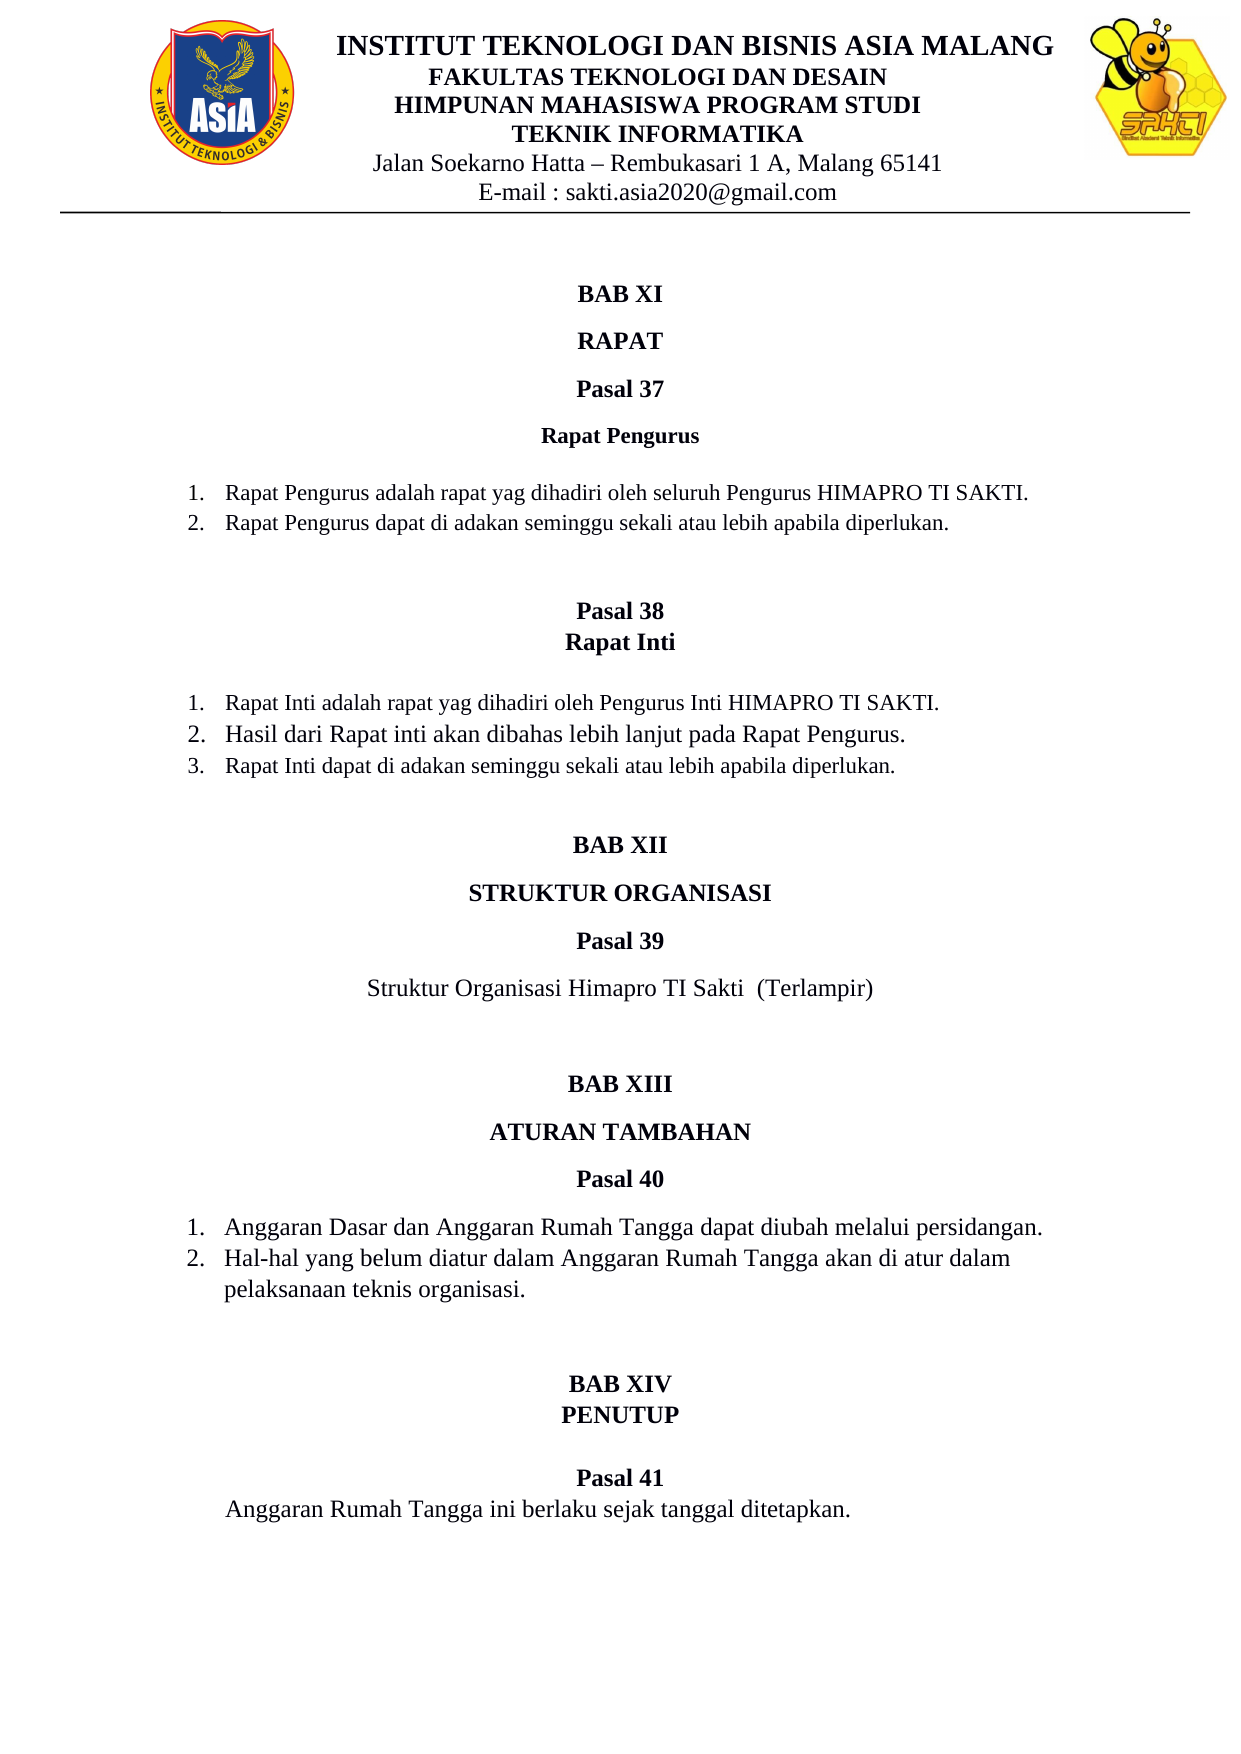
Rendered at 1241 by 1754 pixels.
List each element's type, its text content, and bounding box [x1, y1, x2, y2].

list Rapat Inti dapat di adakan seminggu sekali atau lebih apabila diperlukan. [187, 752, 1090, 779]
text BAB XI [150, 279, 1090, 307]
text Rapat Pengurus [150, 422, 1090, 448]
list Hal-hal yang belum diatur dalam Anggaran Rumah Tangga akan di atur dalam pelaksanaan teknis organisasi. [186, 1243, 1090, 1303]
text RAPAT [150, 326, 1090, 355]
list Rapat Pengurus adalah rapat yag dihadiri oleh seluruh Pengurus HIMAPRO TI SAKTI. [187, 479, 1090, 505]
text Pasal 38 [150, 596, 1090, 625]
list Rapat Inti adalah rapat yag dihadiri oleh Pengurus Inti HIMAPRO TI SAKTI. [187, 689, 1090, 716]
text PENUTUP [150, 1401, 1090, 1429]
text Pasal 40 [150, 1164, 1090, 1193]
text Pasal 41 [150, 1463, 1090, 1491]
list Anggaran Dasar dan Anggaran Rumah Tangga dapat diubah melalui persidangan. [186, 1212, 1090, 1241]
picture [150, 20, 302, 165]
text Pasal 39 [150, 926, 1090, 954]
text BAB XIII [150, 1069, 1090, 1098]
list Rapat Pengurus dapat di adakan seminggu sekali atau lebih apabila diperlukan. [187, 509, 1090, 535]
text BAB XIV [150, 1369, 1090, 1398]
list Anggaran Rumah Tangga ini berlaku sejak tanggal ditetapkan. [225, 1494, 1090, 1522]
text STRUKTUR ORGANISASI [150, 878, 1090, 907]
text BAB XII [150, 830, 1090, 859]
text Pasal 37 [150, 374, 1090, 403]
text Struktur Organisasi Himapro TI Sakti (Terlampir) [150, 973, 1090, 1002]
text Rapat Inti [150, 627, 1090, 656]
text ATURAN TAMBAHAN [150, 1117, 1090, 1145]
list Hasil dari Rapat inti akan dibahas lebih lanjut pada Rapat Pengurus. [187, 719, 1090, 748]
picture [1084, 16, 1231, 160]
